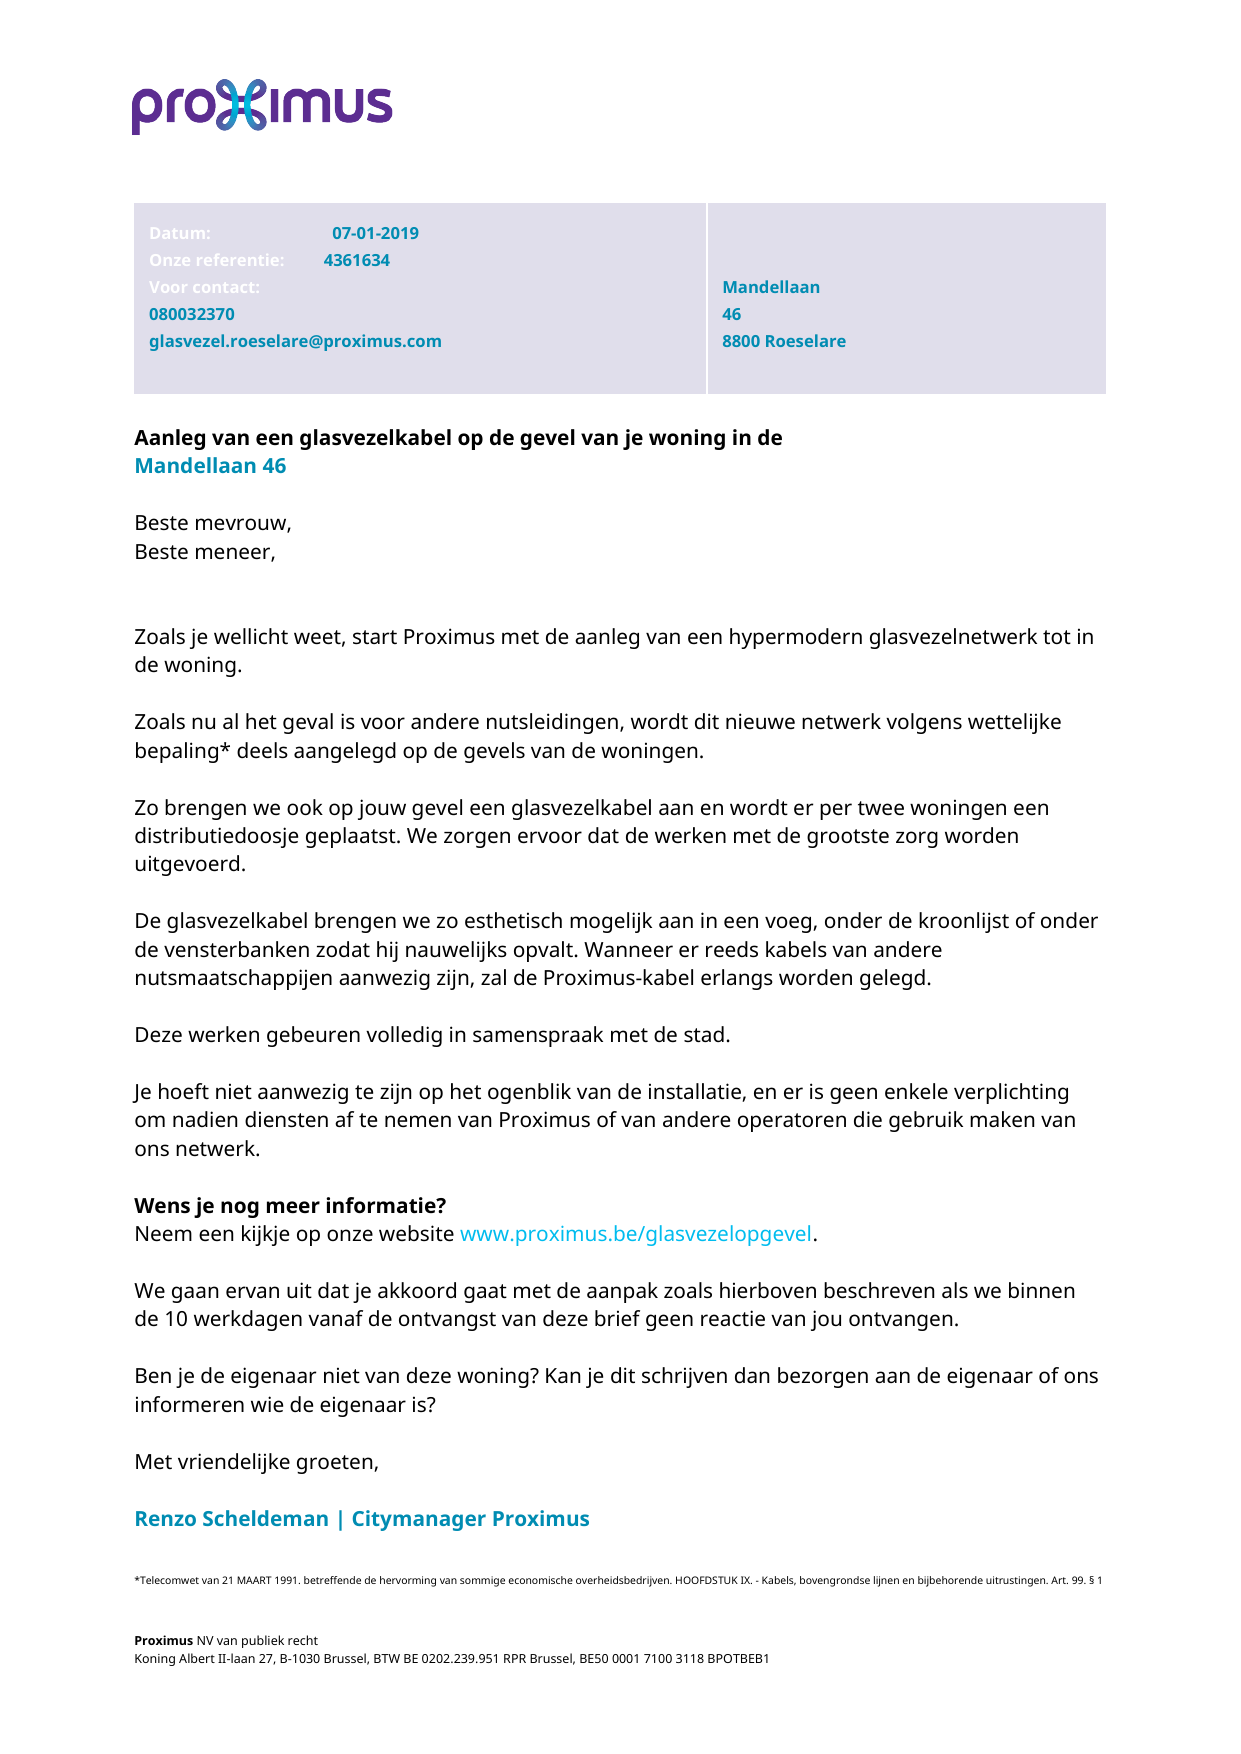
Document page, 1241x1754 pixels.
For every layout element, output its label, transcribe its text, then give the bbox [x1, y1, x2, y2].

text Je hoeft niet aanwezig te zijn op het ogenblik van de installatie, en er is geen enkele verplichting om nadien diensten af te nemen van Proximus of van andere operatoren die gebruik maken van ons netwerk. [134, 1077, 1106, 1162]
table_header Mandellaan 46 8800 Roeselare [708, 203, 1106, 394]
text Ben je de eigenaar niet van deze woning? Kan je dit schrijven dan bezorgen aan de eigenaar of ons informeren wie de eigenaar is? [134, 1361, 1106, 1418]
table_header Datum: 07-01-2019 Onze referentie: 4361634 Voor contact: 080032370 glasvezel.roeselare@proximus.com [134, 203, 706, 394]
text Deze werken gebeuren volledig in samenspraak met de stad. [134, 1020, 1106, 1049]
text Renzo Scheldeman | Citymanager Proximus [134, 1504, 1106, 1532]
text Neem een kijkje op onze website www.proximus.be/glasvezelopgevel. [134, 1219, 1106, 1248]
text We gaan ervan uit dat je akkoord gaat met de aanpak zoals hierboven beschreven als we binnen de 10 werkdagen vanaf de ontvangst van deze brief geen reactie van jou ontvangen. [134, 1276, 1106, 1333]
text Met vriendelijke groeten, [134, 1447, 1106, 1475]
text *Telecomwet van 21 MAART 1991. betreffende de hervorming van sommige economische overheidsbedrijven. HOOFDSTUK IX. - Kabels, bovengrondse lijnen en bijbehorende uitrustingen. Art. 99. § 1 [134, 1561, 1106, 1588]
text Zoals nu al het geval is voor andere nutsleidingen, wordt dit nieuwe netwerk volgens wettelijke bepaling* deels aangelegd op de gevels van de woningen. [134, 707, 1106, 764]
text Mandellaan 46 [134, 451, 1106, 480]
picture [0, 0, 1241, 149]
text De glasvezelkabel brengen we zo esthetisch mogelijk aan in een voeg, onder de kroonlijst of onder de vensterbanken zodat hij nauwelijks opvalt. Wanneer er reeds kabels van andere nutsmaatschappijen aanwezig zijn, zal de Proximus-kabel erlangs worden gelegd. [134, 906, 1106, 992]
text Beste mevrouw, [134, 508, 1106, 537]
text Aanleg van een glasvezelkabel op de gevel van je woning in de [134, 423, 1106, 451]
text Wens je nog meer informatie? [134, 1191, 1106, 1219]
text Beste meneer, [134, 537, 1106, 565]
text Zo brengen we ook op jouw gevel een glasvezelkabel aan en wordt er per twee woningen een distributiedoosje geplaatst. We zorgen ervoor dat de werken met de grootste zorg worden uitgevoerd. [134, 793, 1106, 878]
text Zoals je wellicht weet, start Proximus met de aanleg van een hypermodern glasvezelnetwerk tot in de woning. [134, 622, 1106, 679]
